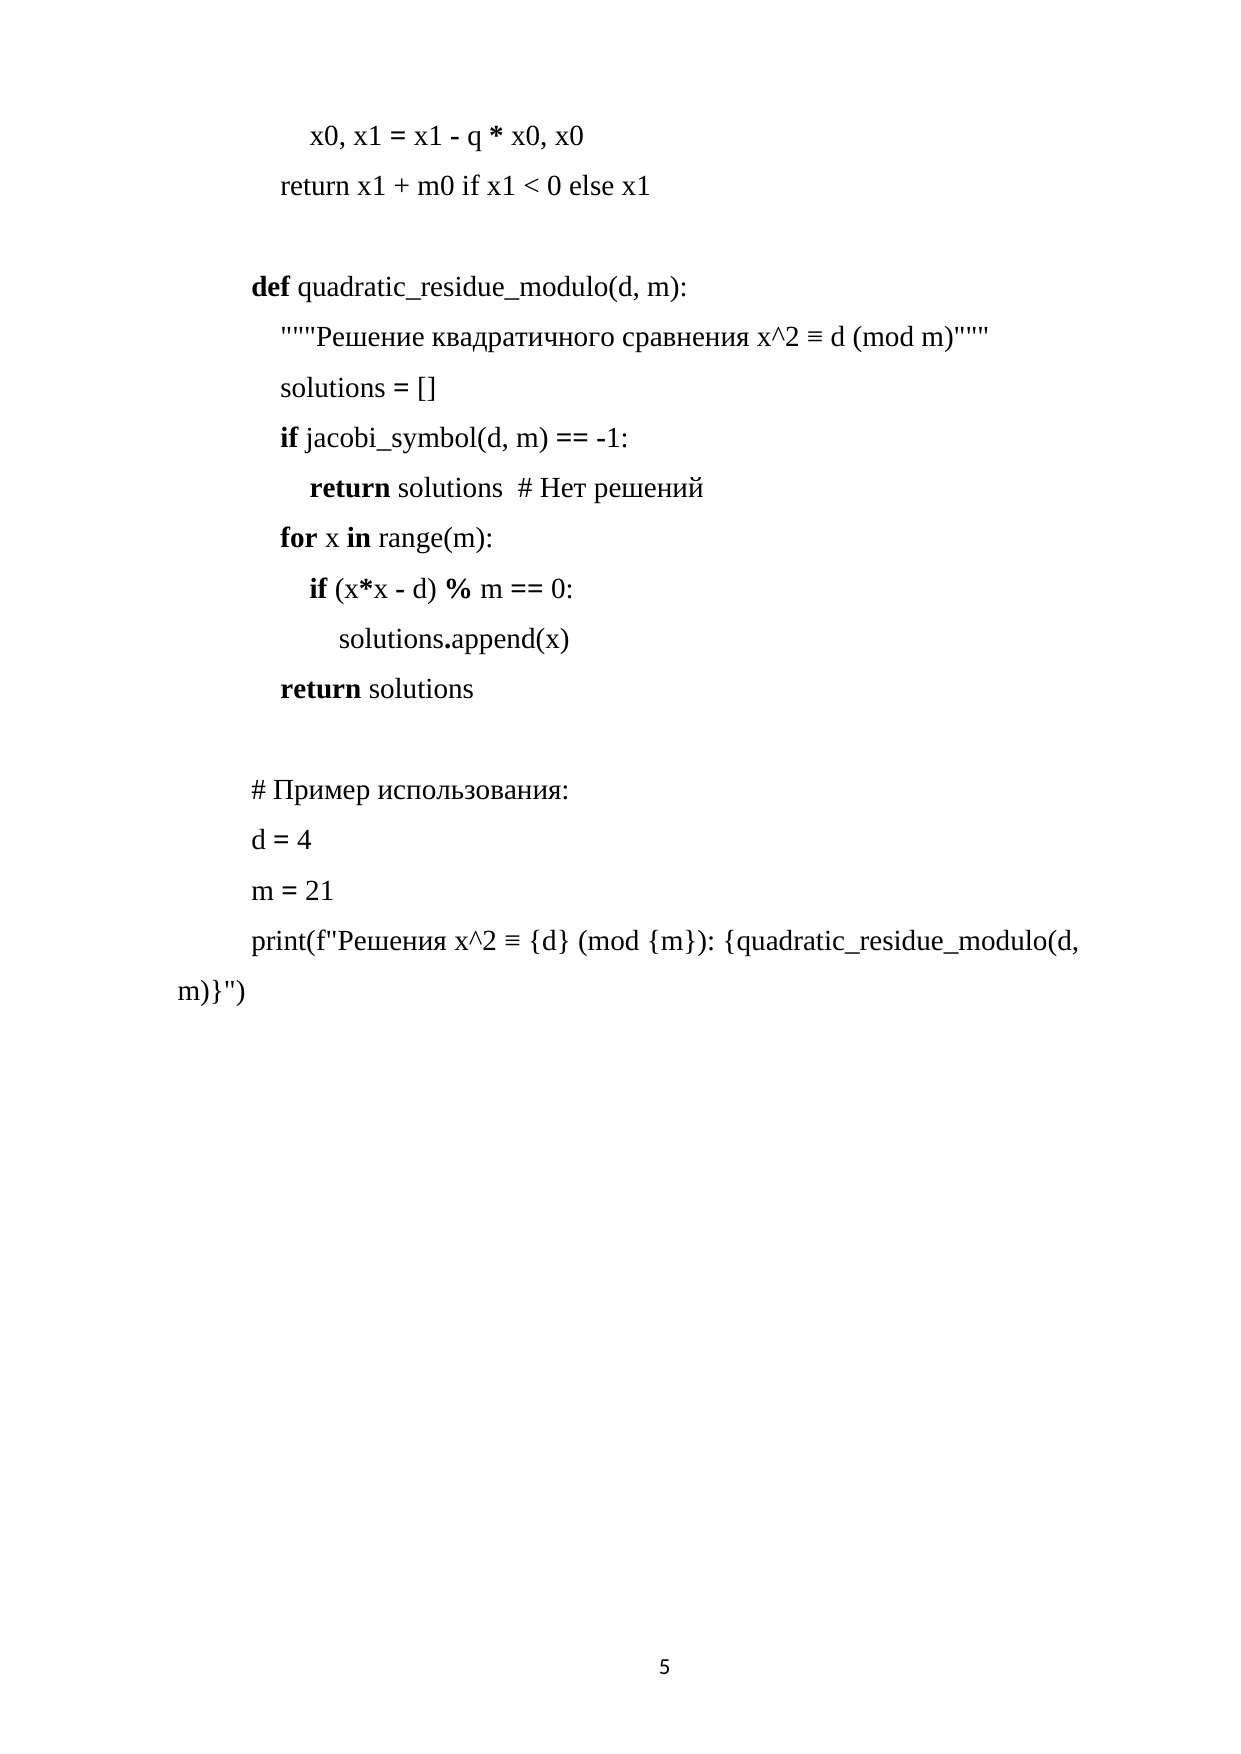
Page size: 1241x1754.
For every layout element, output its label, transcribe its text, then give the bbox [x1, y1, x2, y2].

text """Решение квадратичного сравнения x^2 ≡ d (mod m)""" [177, 319, 1152, 353]
text return x1 + m0 if x1 < 0 else x1 [177, 168, 1152, 202]
text for x in range(m): [177, 521, 1152, 554]
text # Пример использования: [177, 772, 1152, 806]
text solutions.append(x) [177, 621, 1152, 655]
text return solutions # Нет решений [177, 470, 1152, 504]
text d = 4 [177, 822, 1152, 856]
text print(f"Решения x^2 ≡ {d} (mod {m}): {quadratic_residue_modulo(d, m)}") [177, 923, 1152, 1007]
text if (x*x - d) % m == 0: [177, 571, 1152, 604]
text solutions = [] [177, 370, 1152, 403]
text def quadratic_residue_modulo(d, m): [177, 269, 1152, 303]
text return solutions [177, 672, 1152, 705]
text x0, x1 = x1 - q * x0, x0 [177, 118, 1152, 152]
text if jacobi_symbol(d, m) == -1: [177, 420, 1152, 453]
text m = 21 [177, 873, 1152, 906]
